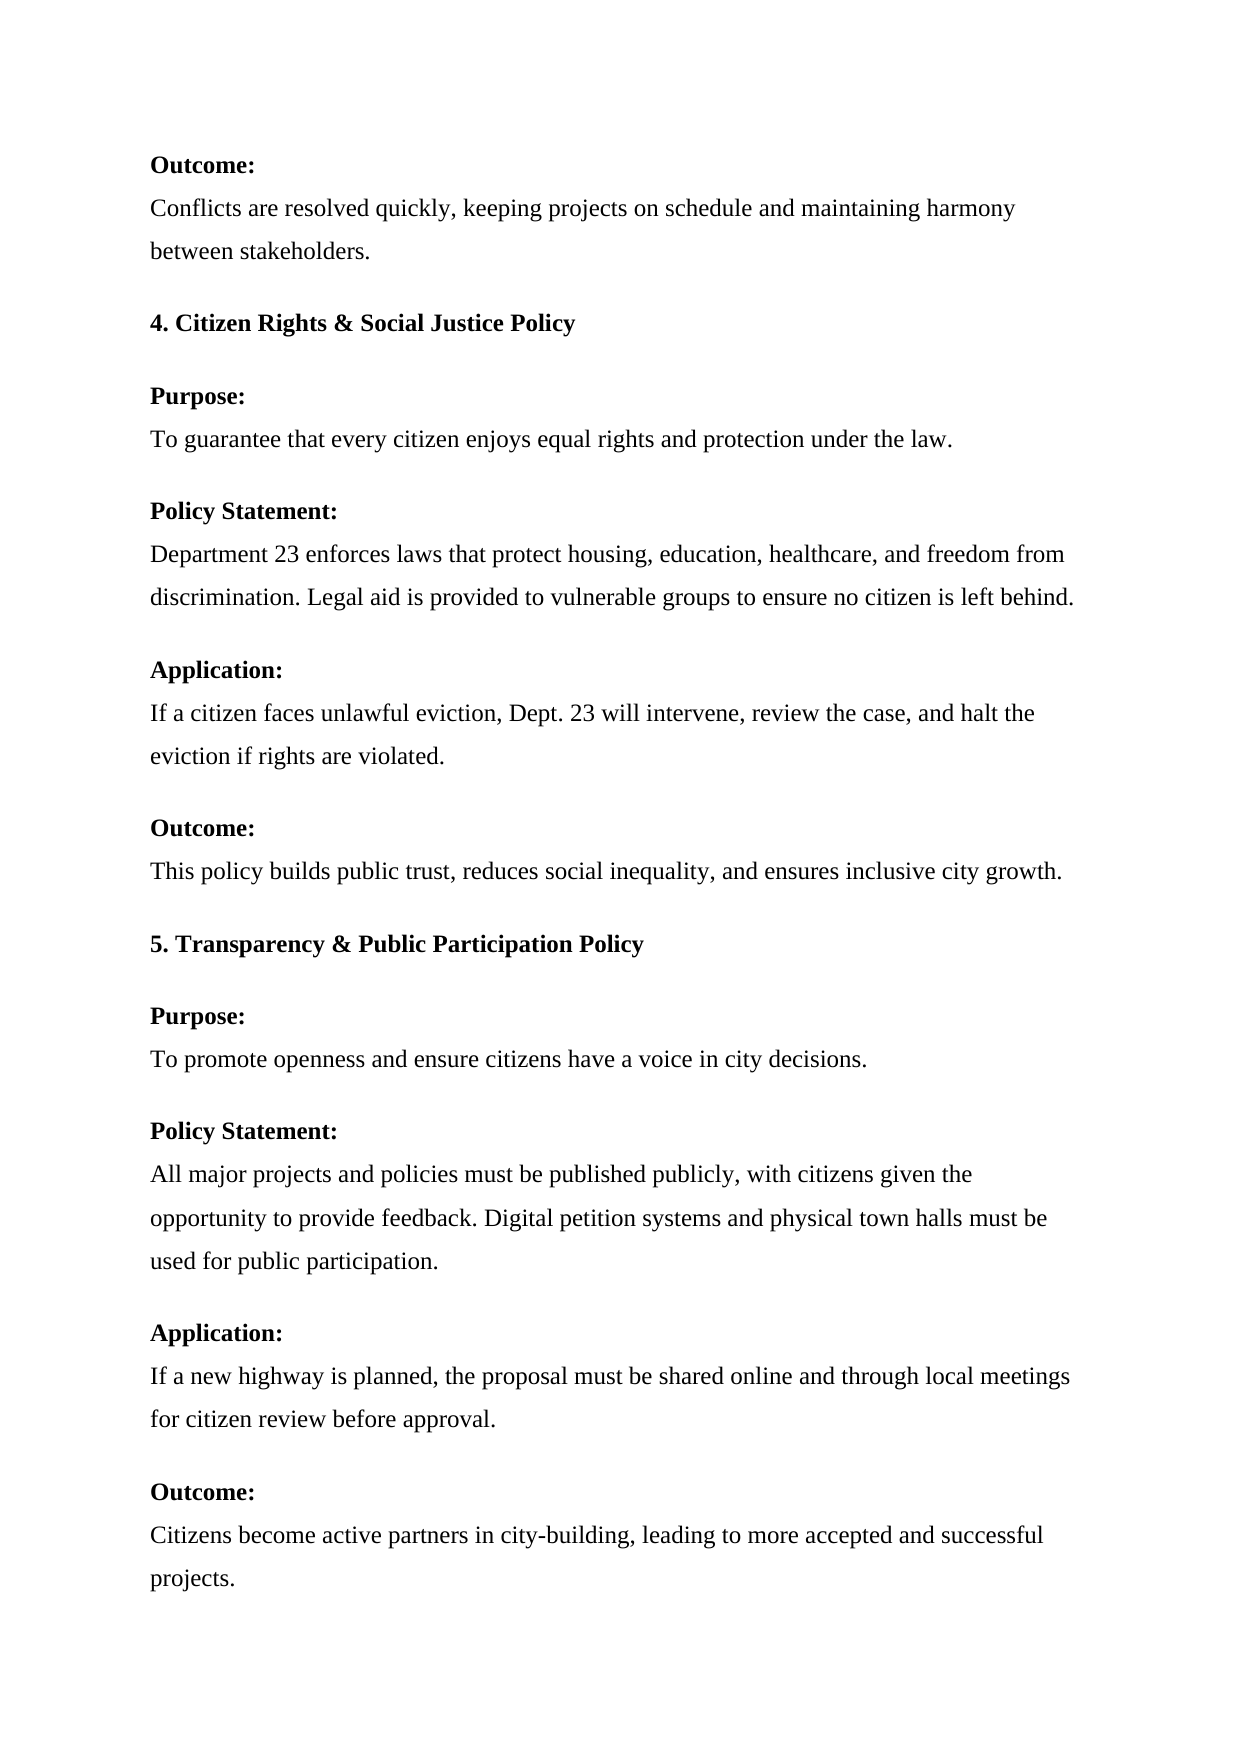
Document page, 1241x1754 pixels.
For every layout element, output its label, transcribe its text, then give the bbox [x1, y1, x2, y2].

text Purpose: To promote openness and ensure citizens have a voice in city decisions. [150, 1001, 1090, 1073]
text Purpose: To guarantee that every citizen enjoys equal rights and protection under the law. [150, 381, 1090, 453]
text Application: If a citizen faces unlawful eviction, Dept. 23 will intervene, review the case, and halt the eviction if rights are violated. [150, 655, 1090, 770]
text Outcome: Citizens become active partners in city-building, leading to more accepted and successful projects. [150, 1477, 1090, 1592]
text Application: If a new highway is planned, the proposal must be shared online and through local meetings for citizen review before approval. [150, 1318, 1090, 1433]
text Outcome: This policy builds public trust, reduces social inequality, and ensures inclusive city growth. [150, 813, 1090, 885]
text Policy Statement: All major projects and policies must be published publicly, with citizens given the opportunity to provide feedback. Digital petition systems and physical town halls must be used for public participation. [150, 1116, 1090, 1274]
text 4. Citizen Rights & Social Justice Policy [150, 308, 1090, 337]
text Outcome: Conflicts are resolved quickly, keeping projects on schedule and maintaining harmony between stakeholders. [150, 150, 1090, 265]
text Policy Statement: Department 23 enforces laws that protect housing, education, healthcare, and freedom from discrimination. Legal aid is provided to vulnerable groups to ensure no citizen is left behind. [150, 496, 1090, 611]
text 5. Transparency & Public Participation Policy [150, 929, 1090, 957]
